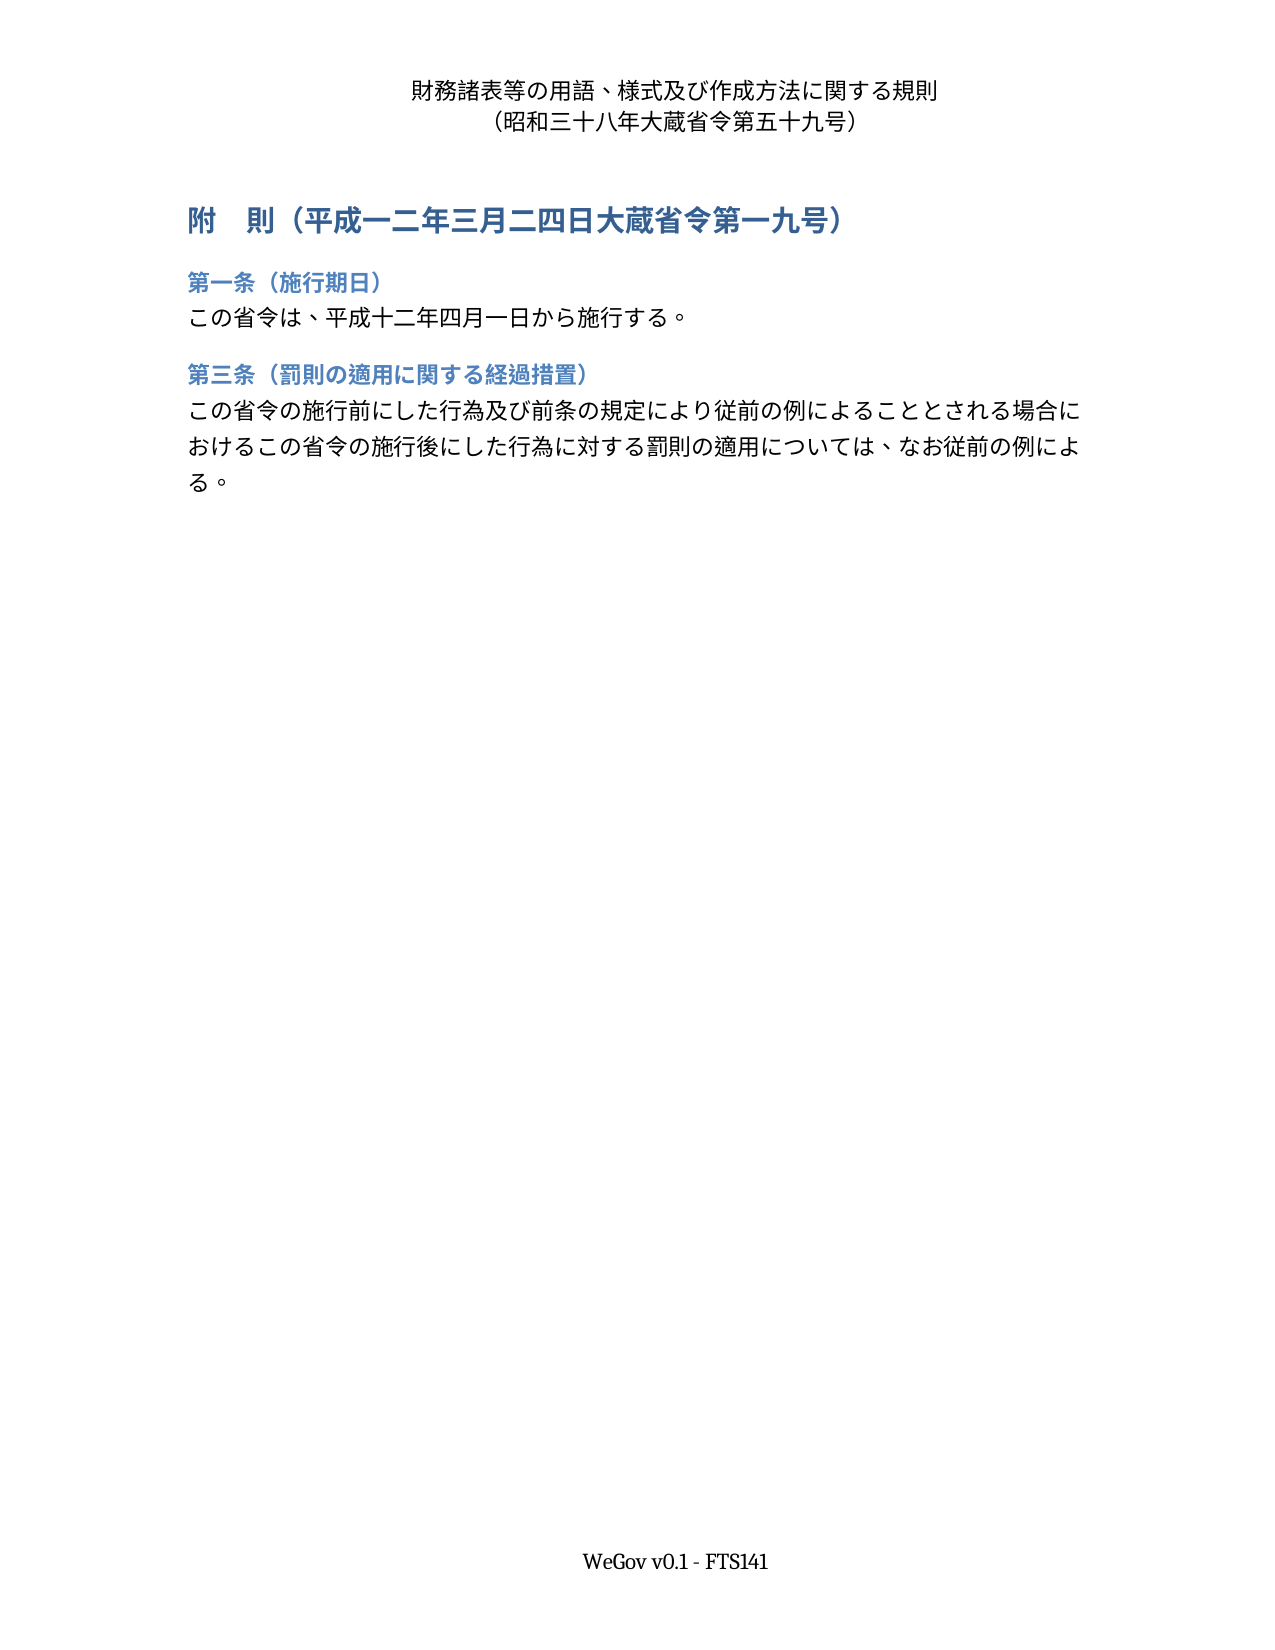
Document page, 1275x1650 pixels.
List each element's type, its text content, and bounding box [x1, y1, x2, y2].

subtitle 第一条（施行期日） [187, 266, 1087, 298]
text この省令の施行前にした行為及び前条の規定により従前の例によることとされる場合におけるこの省令の施行後にした行為に対する罰則の適用については、なお従前の例による。 [187, 395, 1087, 498]
text この省令は、平成十二年四月一日から施行する。 [187, 302, 1087, 334]
subtitle 第三条（罰則の適用に関する経過措置） [187, 359, 1087, 390]
subtitle 附 則（平成一二年三月二四日大蔵省令第一九号） [187, 200, 1087, 240]
